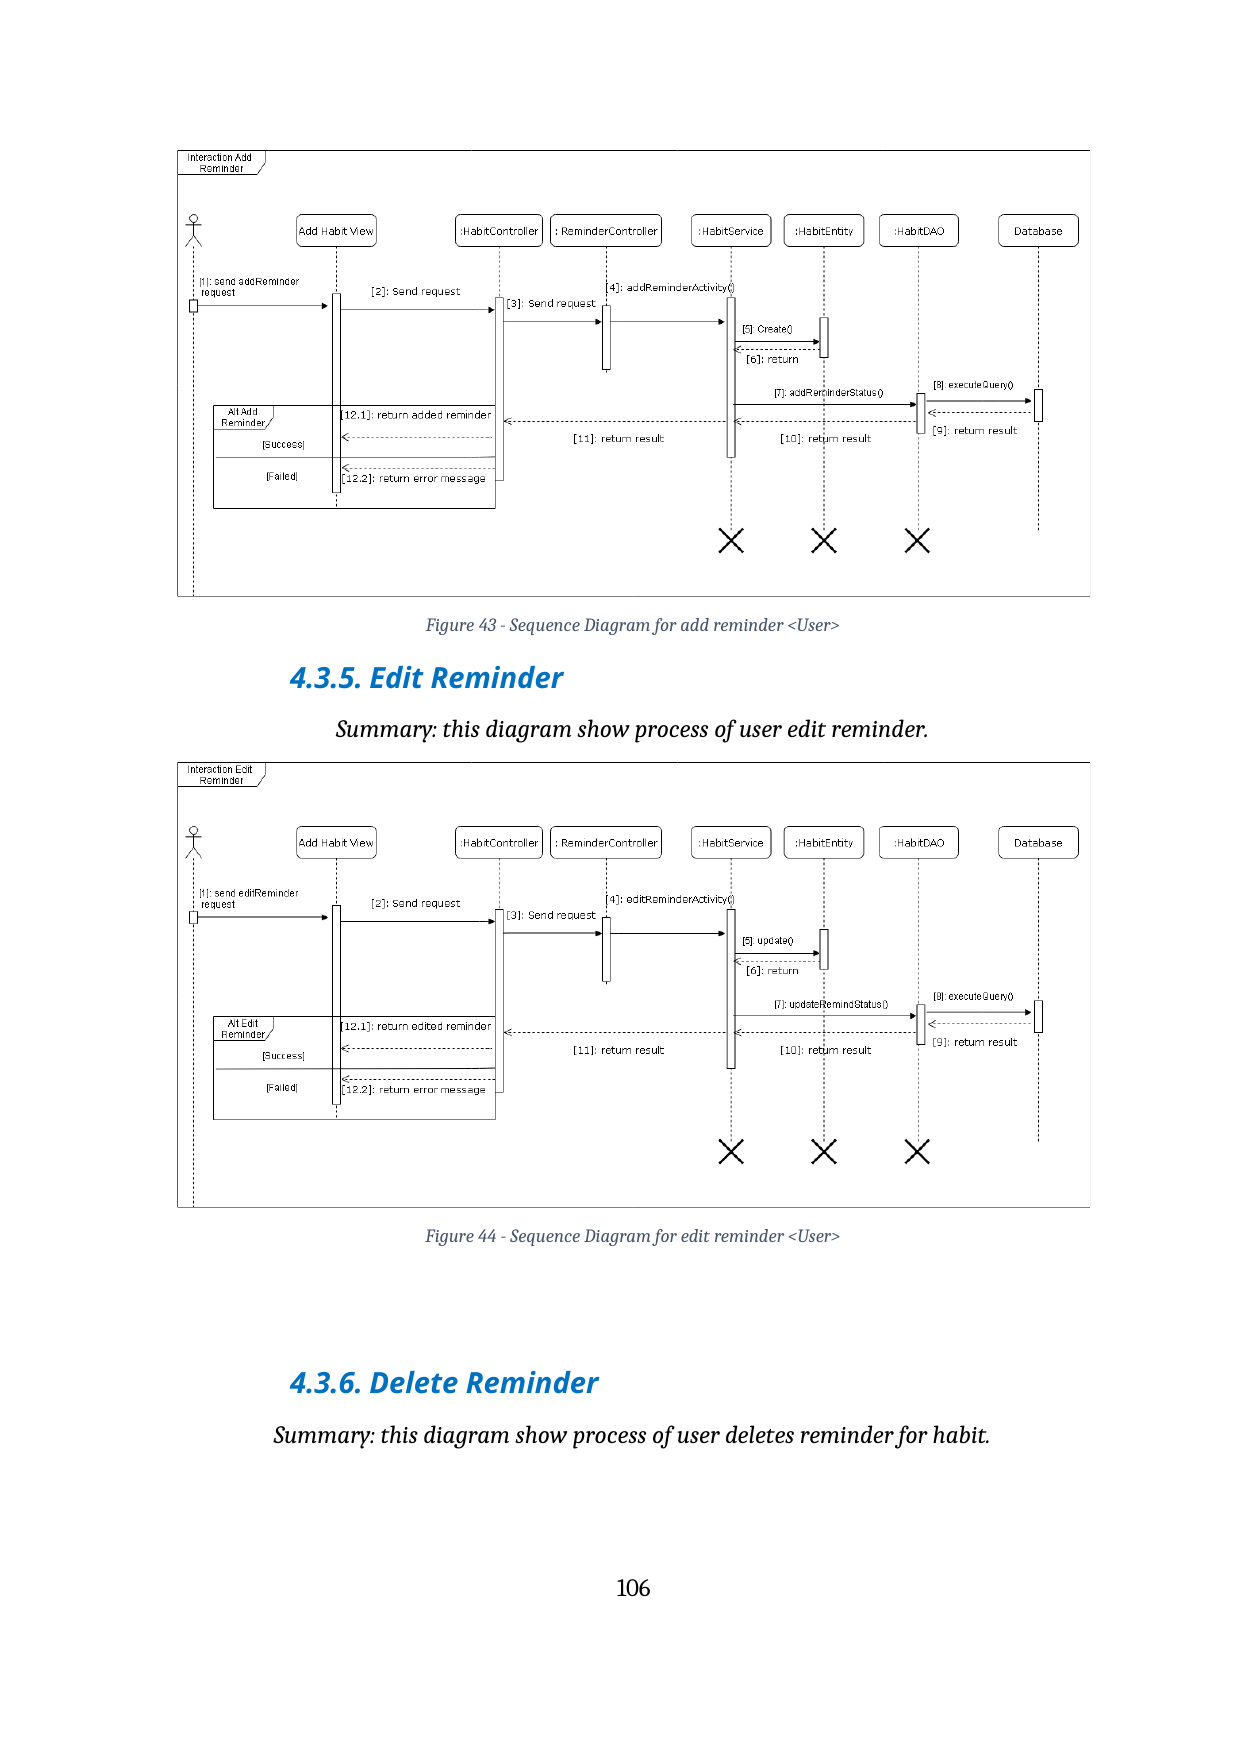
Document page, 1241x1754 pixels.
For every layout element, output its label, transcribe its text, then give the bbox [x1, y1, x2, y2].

picture [177, 150, 1091, 597]
text Summary: this diagram show process of user edit reminder. [177, 715, 1090, 744]
picture [177, 762, 1091, 1208]
list Delete Reminder [290, 1362, 1090, 1402]
text Summary: this diagram show process of user deletes reminder for habit. [177, 1421, 1090, 1449]
list Edit Reminder [290, 657, 1090, 697]
